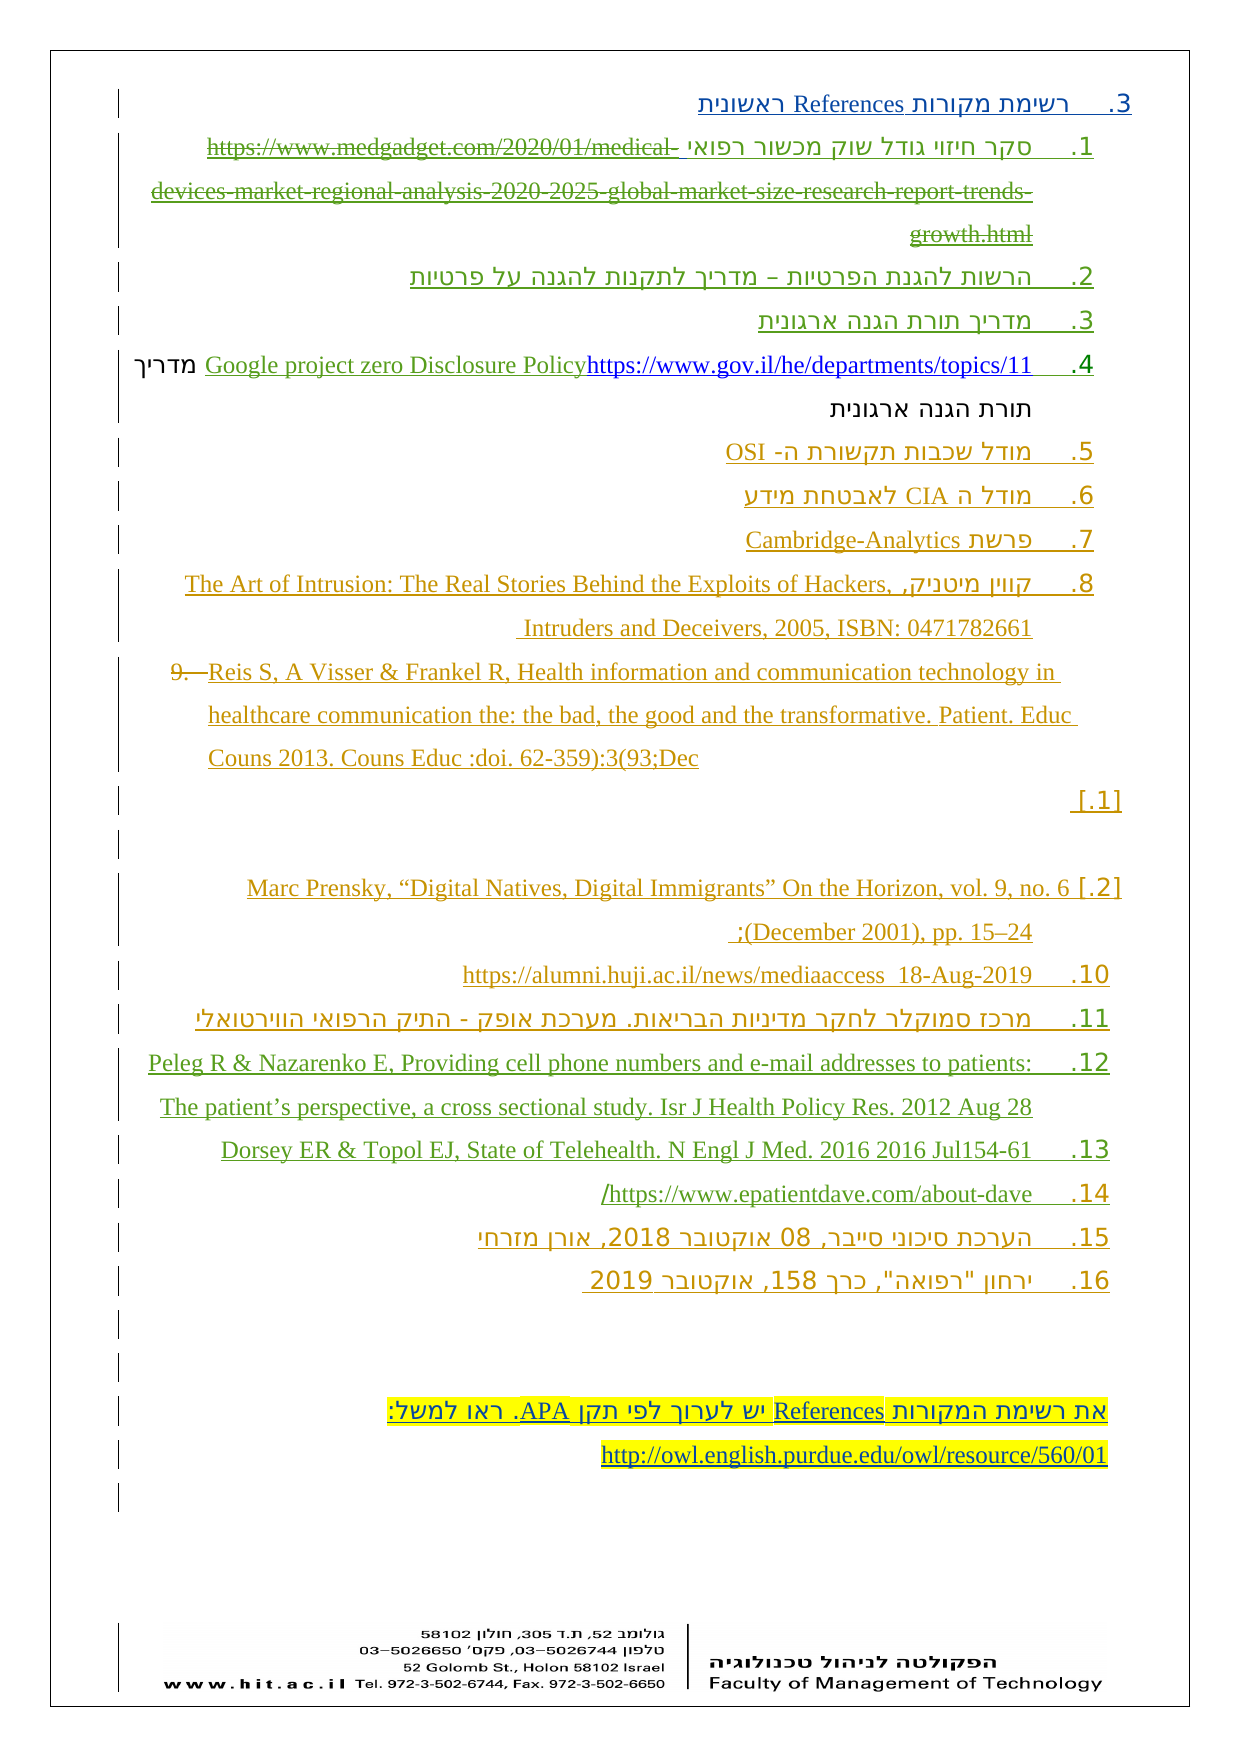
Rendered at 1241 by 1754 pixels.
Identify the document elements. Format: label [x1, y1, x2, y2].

picture [162, 1622, 1108, 1693]
